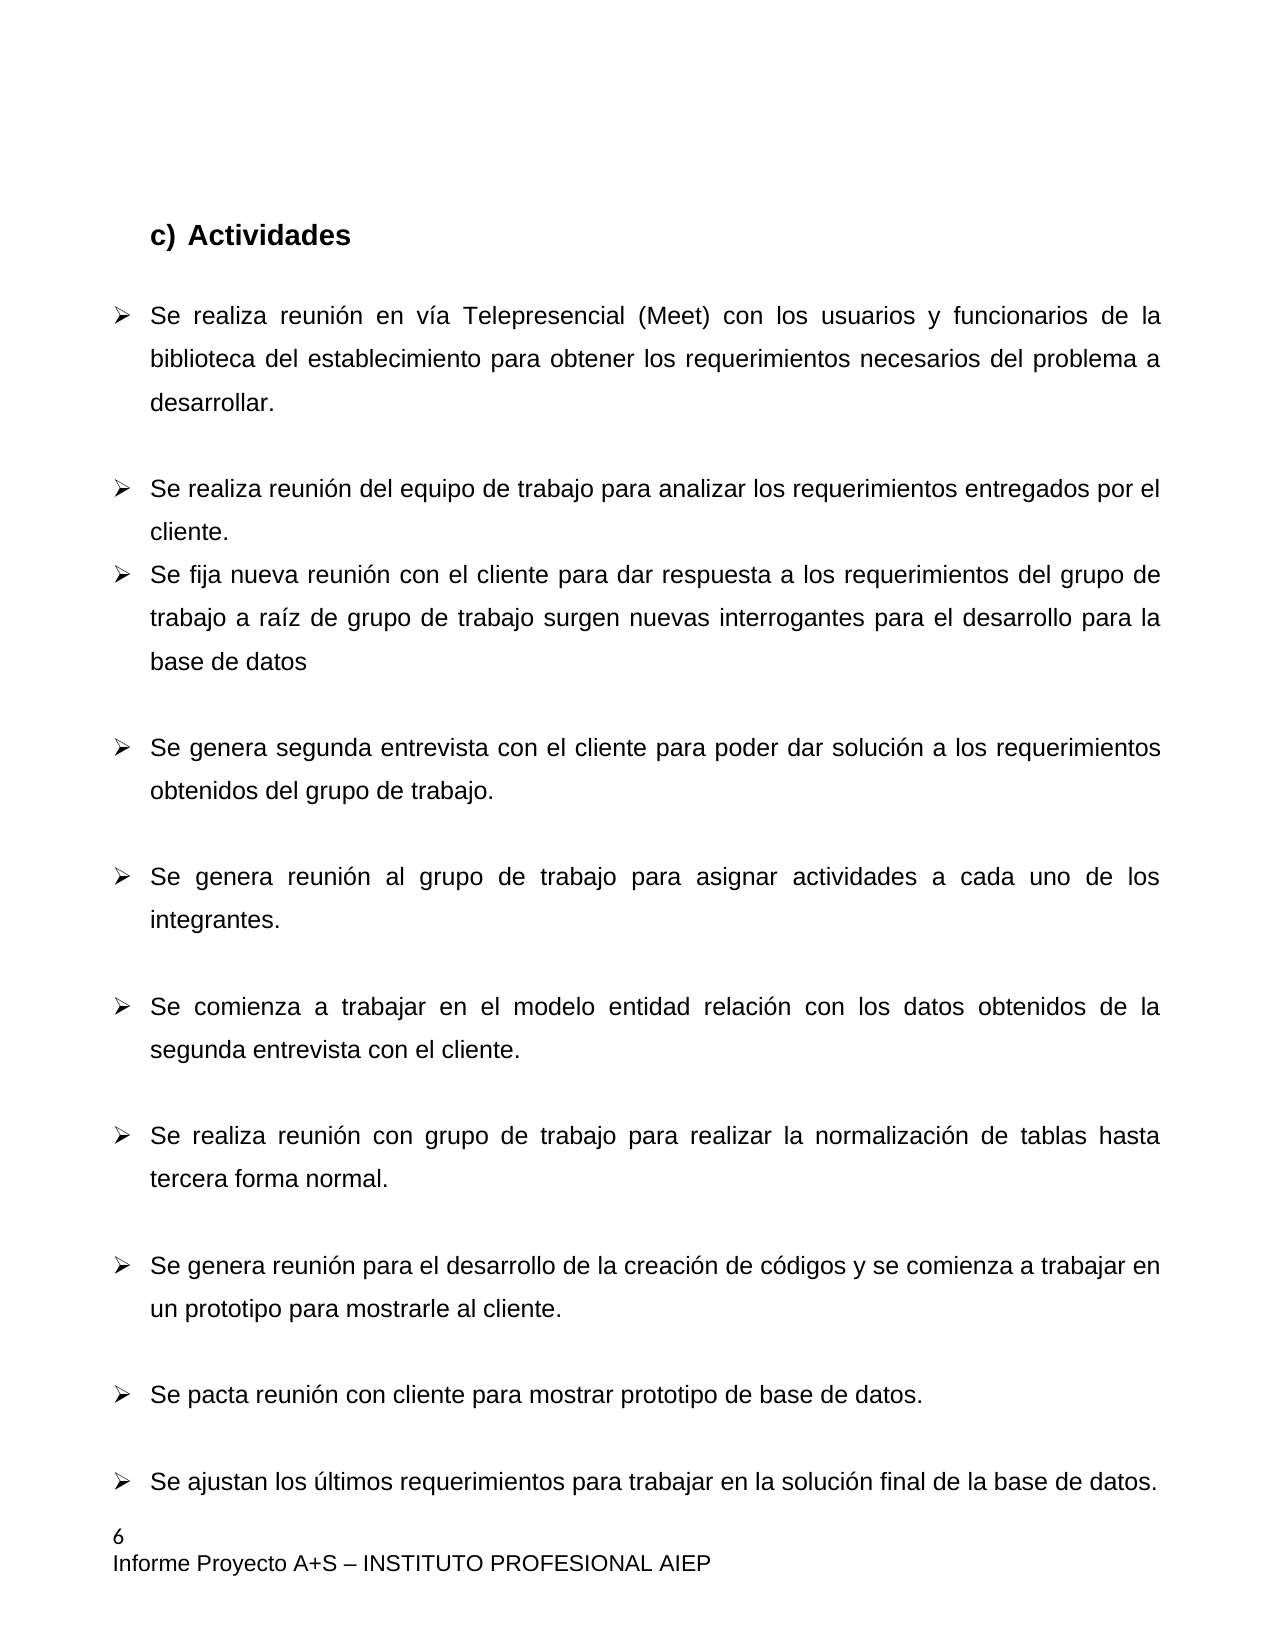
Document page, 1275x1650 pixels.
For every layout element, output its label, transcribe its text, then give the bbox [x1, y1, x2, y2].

list Se genera segunda entrevista con el cliente para poder dar solución a los requerimientos obtenidos del grupo de trabajo. [112, 733, 1162, 805]
list Se realiza reunión del equipo de trabajo para analizar los requerimientos entregados por el cliente. [112, 474, 1162, 546]
list Se pacta reunión con cliente para mostrar prototipo de base de datos. [112, 1380, 1162, 1409]
list Se ajustan los últimos requerimientos para trabajar en la solución final de la base de datos. [112, 1466, 1162, 1495]
list Se genera reunión al grupo de trabajo para asignar actividades a cada uno de los integrantes. [112, 862, 1162, 934]
list Se fija nueva reunión con el cliente para dar respuesta a los requerimientos del grupo de trabajo a raíz de grupo de trabajo surgen nuevas interrogantes para el desarrollo para la base de datos [112, 560, 1162, 675]
subtitle Actividades [150, 218, 1162, 252]
list Se genera reunión para el desarrollo de la creación de códigos y se comienza a trabajar en un prototipo para mostrarle al cliente. [112, 1251, 1162, 1323]
list Se realiza reunión en vía Telepresencial (Meet) con los usuarios y funcionarios de la biblioteca del establecimiento para obtener los requerimientos necesarios del problema a desarrollar. [112, 301, 1162, 416]
list Se comienza a trabajar en el modelo entidad relación con los datos obtenidos de la segunda entrevista con el cliente. [112, 992, 1162, 1064]
list Se realiza reunión con grupo de trabajo para realizar la normalización de tablas hasta tercera forma normal. [112, 1121, 1162, 1193]
